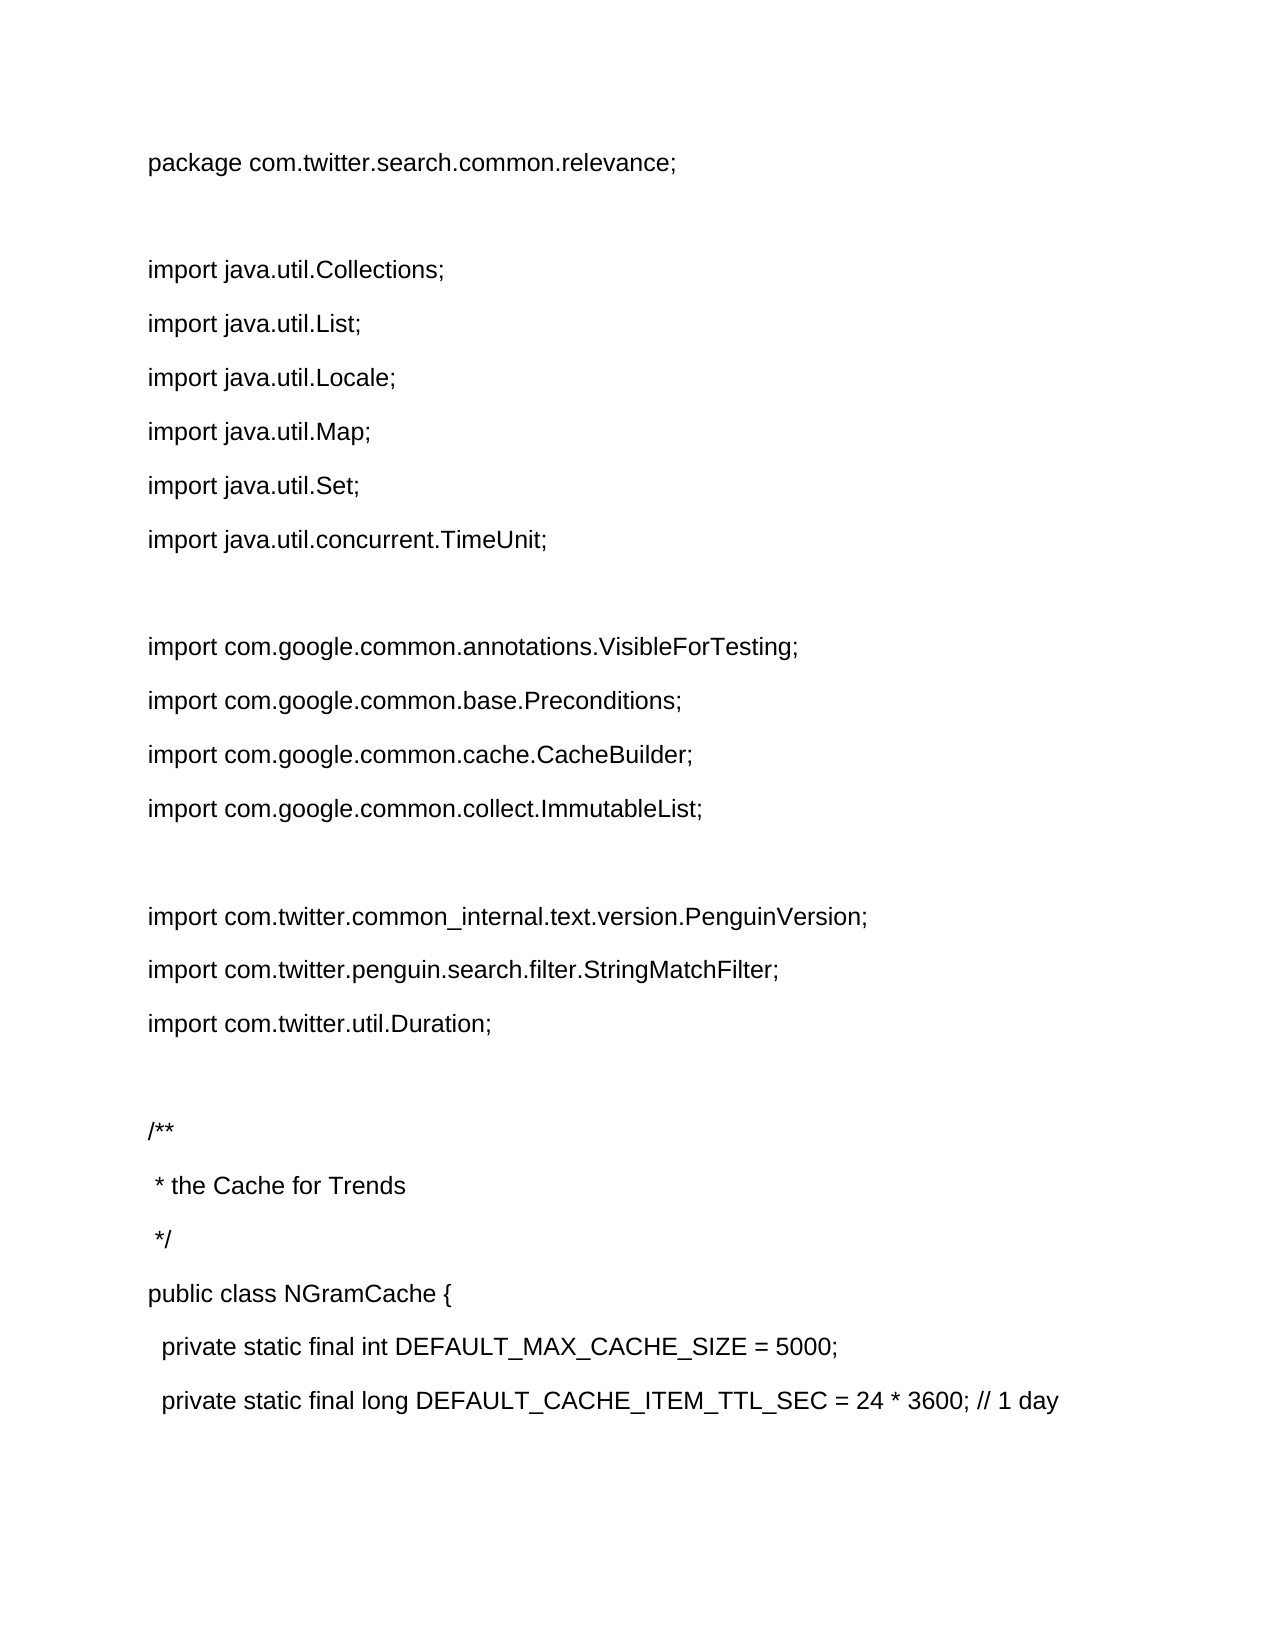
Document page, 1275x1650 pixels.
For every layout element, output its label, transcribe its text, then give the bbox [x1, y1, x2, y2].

text import com.google.common.annotations.VisibleForTesting; [148, 632, 1127, 661]
text package com.twitter.search.common.relevance; [148, 148, 1127, 176]
text */ [148, 1225, 1127, 1253]
text import com.google.common.base.Preconditions; [148, 686, 1127, 715]
text import java.util.List; [148, 309, 1127, 338]
text import java.util.concurrent.TimeUnit; [148, 524, 1127, 553]
text private static final int DEFAULT_MAX_CACHE_SIZE = 5000; [148, 1332, 1127, 1361]
text import java.util.Set; [148, 471, 1127, 499]
text import java.util.Map; [148, 417, 1127, 446]
text import com.google.common.cache.CacheBuilder; [148, 740, 1127, 769]
text import com.twitter.common_internal.text.version.PenguinVersion; [148, 902, 1127, 930]
text import com.twitter.penguin.search.filter.StringMatchFilter; [148, 955, 1127, 984]
text import java.util.Locale; [148, 363, 1127, 392]
text import java.util.Collections; [148, 255, 1127, 284]
text /** [148, 1117, 1127, 1146]
text public class NGramCache { [148, 1278, 1127, 1307]
text import com.google.common.collect.ImmutableList; [148, 794, 1127, 823]
text * the Cache for Trends [148, 1171, 1127, 1199]
text private static final long DEFAULT_CACHE_ITEM_TTL_SEC = 24 * 3600; // 1 day [148, 1386, 1127, 1415]
text import com.twitter.util.Duration; [148, 1009, 1127, 1038]
